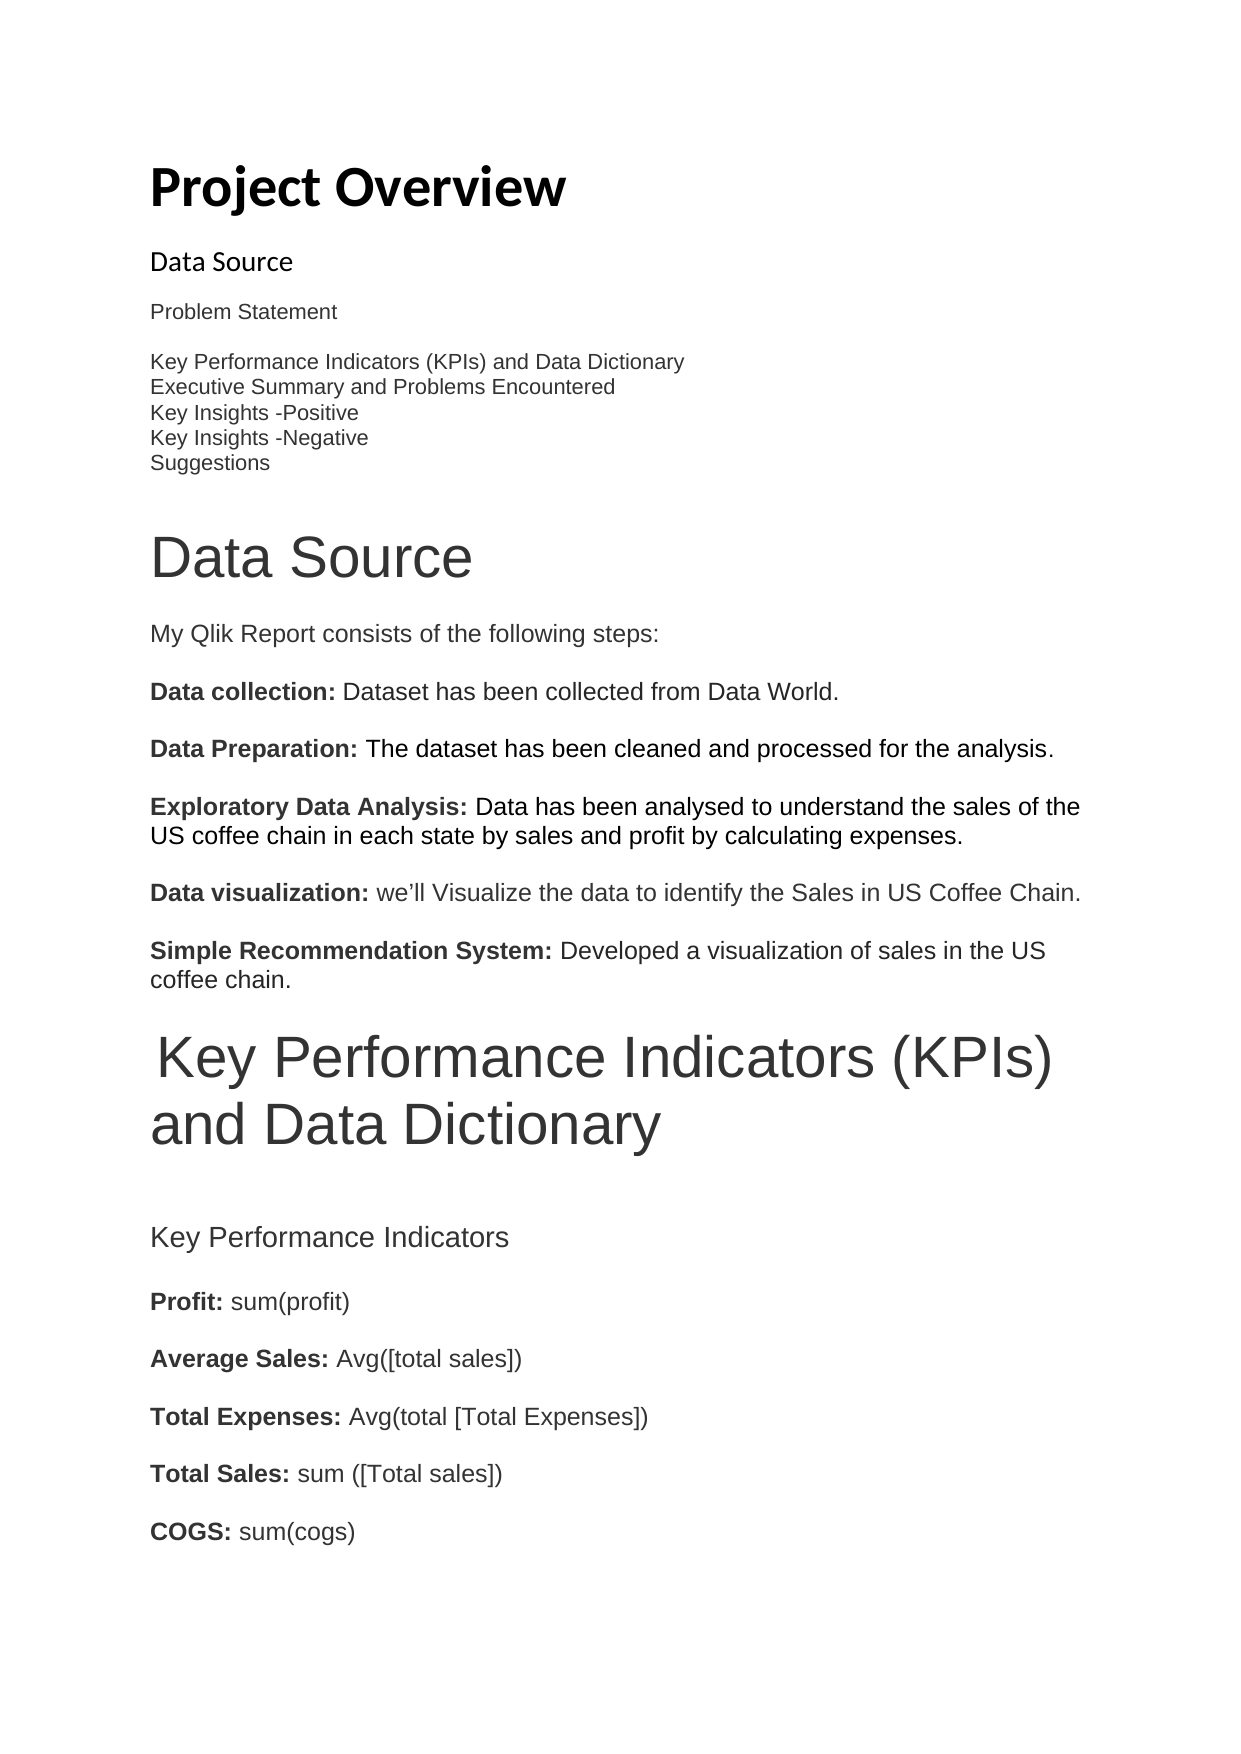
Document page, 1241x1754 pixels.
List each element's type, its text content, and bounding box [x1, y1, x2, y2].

text Suggestions [150, 450, 1090, 475]
text Key Performance Indicators [150, 1220, 1090, 1253]
text Key Performance Indicators (KPIs) and Data Dictionary [150, 1023, 1090, 1157]
text Key Insights -Positive [150, 399, 1090, 425]
text My Qlik Report consists of the following steps: [150, 619, 1090, 647]
text Data Preparation: The dataset has been cleaned and processed for the analysis. [150, 734, 1090, 763]
text Data Source [150, 243, 1090, 279]
text Data collection: Dataset has been collected from Data World. [150, 677, 1090, 705]
text Total Sales: sum ([Total sales]) [150, 1459, 1090, 1488]
text Executive Summary and Problems Encountered [150, 374, 1090, 399]
text Profit: sum(profit) [150, 1287, 1090, 1316]
text COGS: sum(cogs) [150, 1517, 1090, 1546]
text Total Expenses: Avg(total [Total Expenses]) [150, 1402, 1090, 1431]
text Simple Recommendation System: Developed a visualization of sales in the US coffee chain. [150, 936, 1090, 994]
text Key Performance Indicators (KPIs) and Data Dictionary [150, 349, 1090, 374]
text Average Sales: Avg([total sales]) [150, 1344, 1090, 1373]
text Data Source [150, 523, 1090, 590]
text Project Overview [150, 150, 1090, 221]
text Problem Statement [150, 299, 1090, 324]
text Data visualization: we’ll Visualize the data to identify the Sales in US Coffee Chain. [150, 878, 1090, 907]
text Exploratory Data Analysis: Data has been analysed to understand the sales of the US coffee chain in each state by sales and profit by calculating expenses. [150, 792, 1090, 849]
text Key Insights -Negative [150, 425, 1090, 450]
